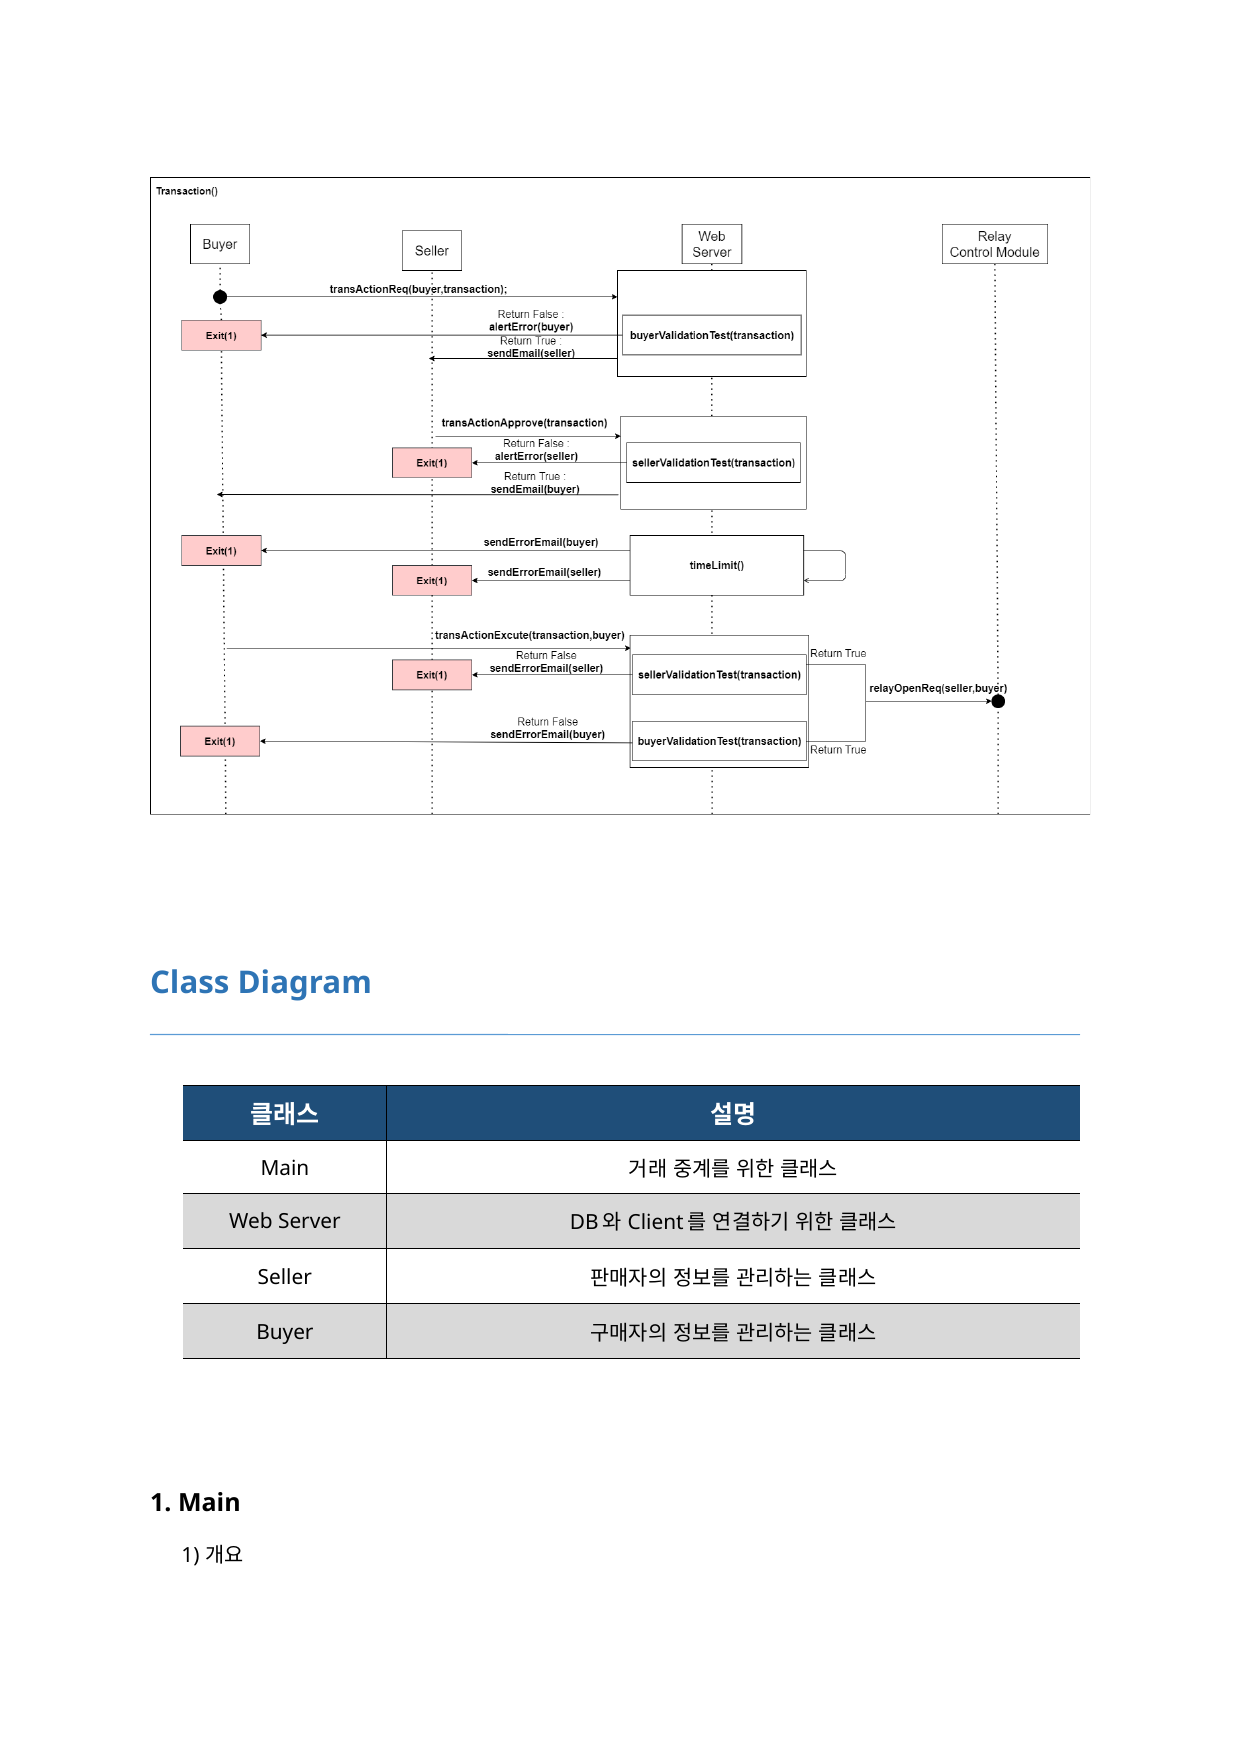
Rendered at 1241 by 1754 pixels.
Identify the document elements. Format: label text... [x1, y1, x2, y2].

text Class Diagram [150, 959, 1090, 1002]
table_header 설명 [387, 1086, 1080, 1140]
table_header 클래스 [183, 1086, 386, 1140]
picture [150, 177, 1091, 816]
table_cell 판매자의 정보를 관리하는 클래스 [387, 1249, 1080, 1303]
table_cell Seller [183, 1249, 386, 1303]
table_cell 거래 중계를 위한 클래스 [387, 1141, 1080, 1193]
table_cell Main [183, 1141, 386, 1193]
table_cell Buyer [183, 1304, 386, 1358]
table_cell DB와 Client를 연결하기 위한 클래스 [387, 1194, 1080, 1248]
table_cell 구매자의 정보를 관리하는 클래스 [387, 1304, 1080, 1358]
text 1. Main [150, 1484, 1090, 1519]
table_cell Web Server [183, 1194, 386, 1248]
text 1) 개요 [181, 1538, 1090, 1568]
